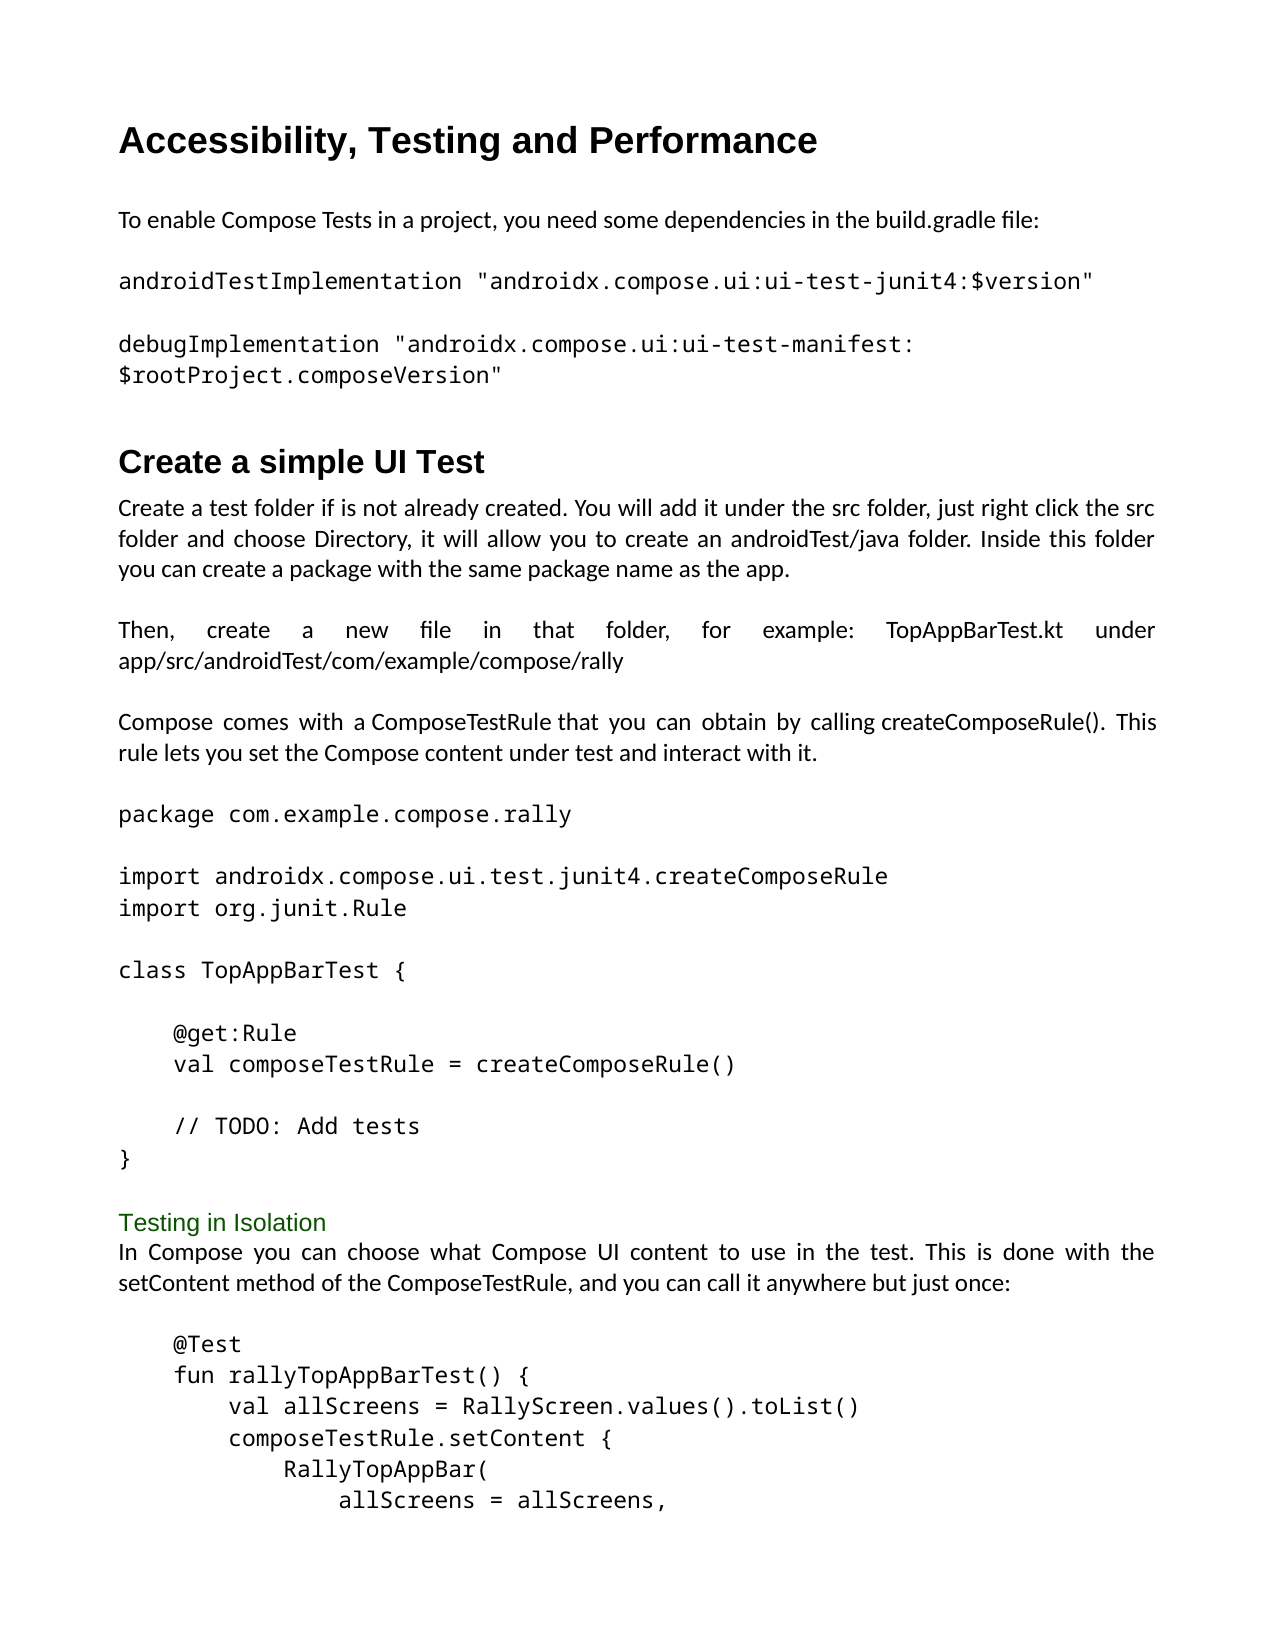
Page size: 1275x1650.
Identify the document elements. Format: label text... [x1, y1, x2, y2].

text Create a test folder if is not already created. You will add it under the src folder, just right click the src folder and choose Directory, it will allow you to create an androidTest/java folder. Inside this folder you can create a package with the same package name as the app. [118, 493, 1157, 584]
subtitle Create a simple UI Test [118, 442, 1157, 480]
text Compose comes with a ComposeTestRule that you can obtain by calling createComposeRule(). This rule lets you set the Compose content under test and interact with it. [118, 706, 1157, 767]
subtitle Accessibility, Testing and Performance [118, 118, 1157, 161]
text package com.example.compose.rally import androidx.compose.ui.test.junit4.createComposeRule import org.junit.Rule class TopAppBarTest { @get:Rule val composeTestRule = createComposeRule() // TODO: Add tests } [118, 798, 1157, 1173]
text androidTestImplementation "androidx.compose.ui:ui-test-junit4:$version" debugImplementation "androidx.compose.ui:ui-test-manifest:$rootProject.composeVersion" [118, 265, 1157, 390]
text In Compose you can choose what Compose UI content to use in the test. This is done with the setContent method of the ComposeTestRule, and you can call it anywhere but just once: [118, 1236, 1157, 1297]
subtitle Testing in Isolation [118, 1207, 1157, 1236]
text To enable Compose Tests in a project, you need some dependencies in the build.gradle file: [118, 204, 1157, 235]
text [118, 1328, 1157, 1515]
text Then, create a new file in that folder, for example: TopAppBarTest.kt under app/src/androidTest/com/example/compose/rally [118, 615, 1157, 676]
